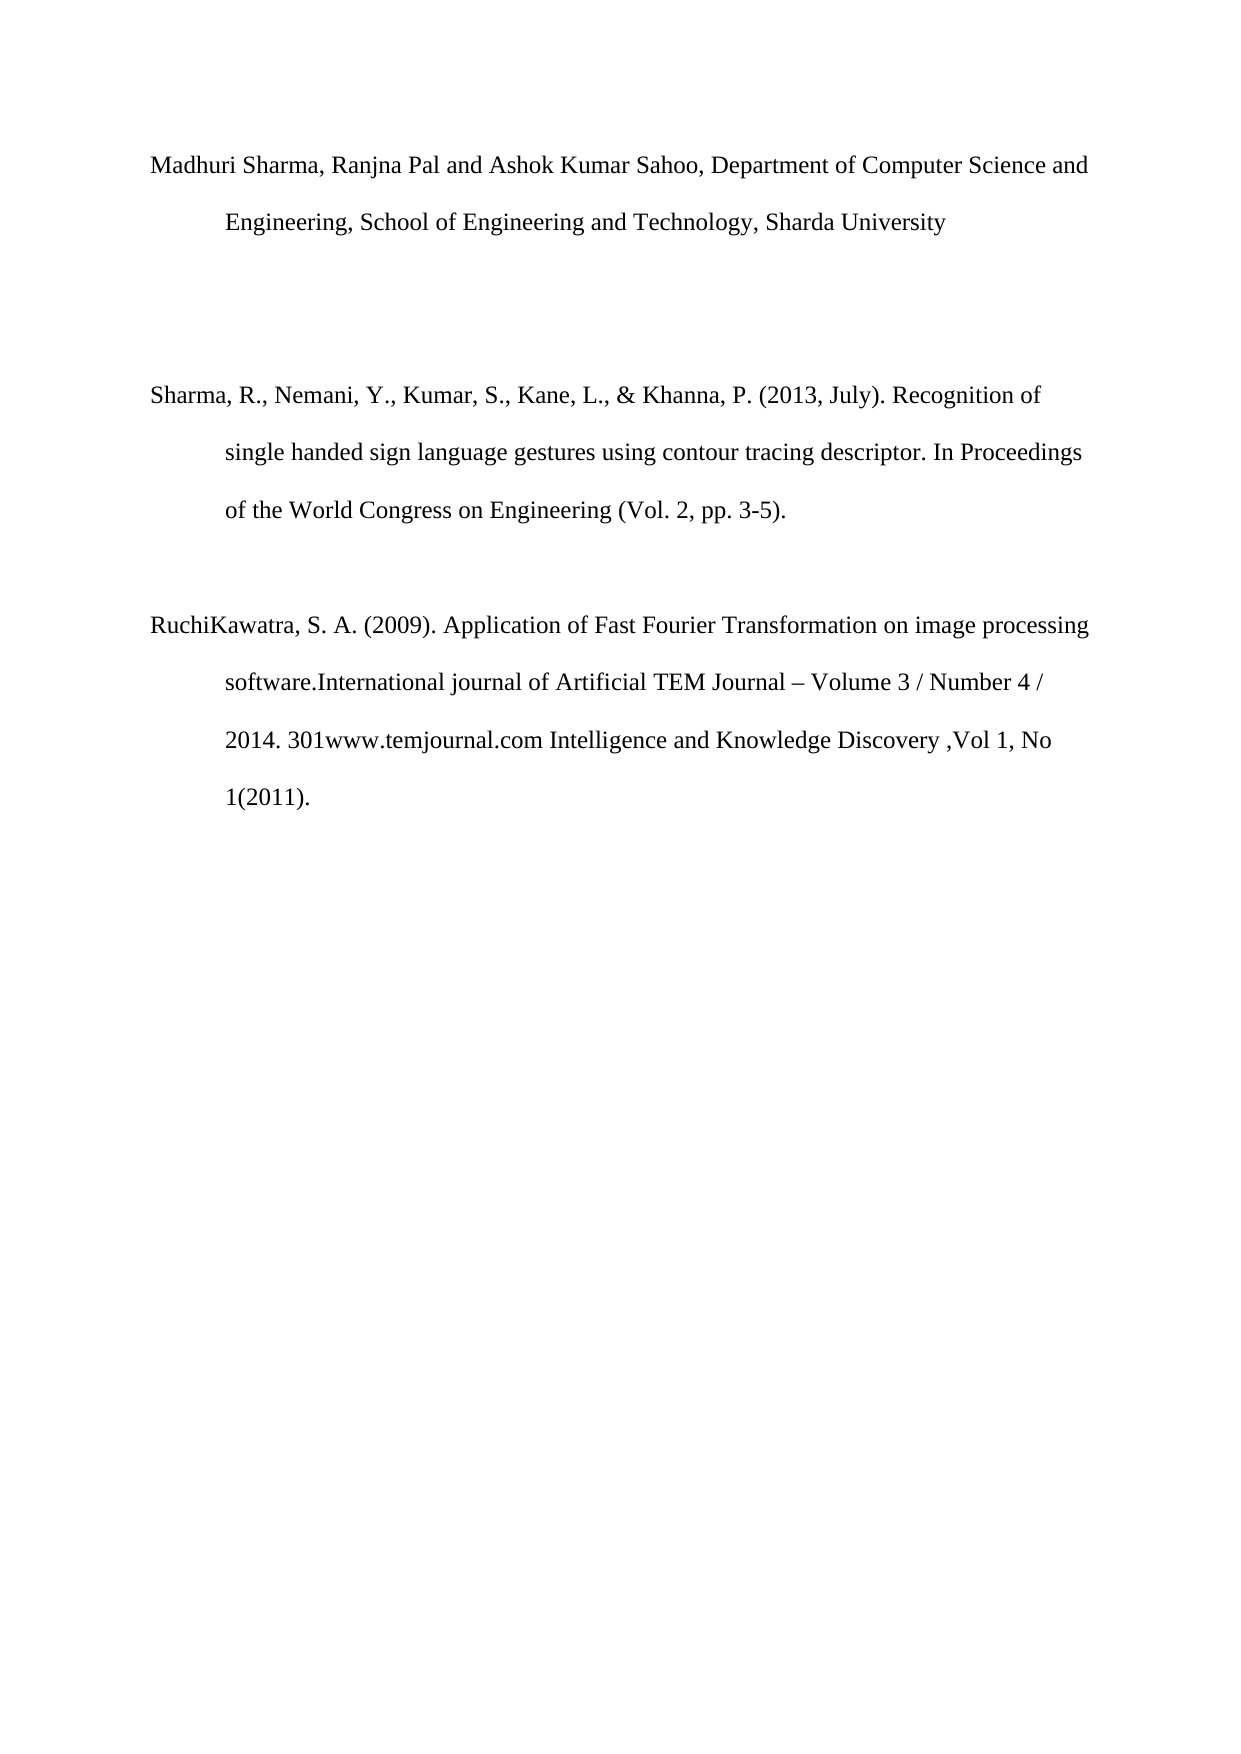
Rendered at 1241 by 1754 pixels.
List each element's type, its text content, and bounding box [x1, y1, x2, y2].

text Madhuri Sharma, Ranjna Pal and Ashok Kumar Sahoo, Department of Computer Science and Engineering, School of Engineering and Technology, Sharda University [150, 150, 1090, 236]
text Sharma, R., Nemani, Y., Kumar, S., Kane, L., & Khanna, P. (2013, July). Recognition of single handed sign language gestures using contour tracing descriptor. In Proceedings of the World Congress on Engineering (Vol. 2, pp. 3-5). [150, 380, 1090, 524]
text RuchiKawatra, S. A. (2009). Application of Fast Fourier Transformation on image processing software.International journal of Artificial TEM Journal – Volume 3 / Number 4 / 2014. 301www.temjournal.com Intelligence and Knowledge Discovery ,Vol 1, No 1(2011). [150, 610, 1090, 811]
